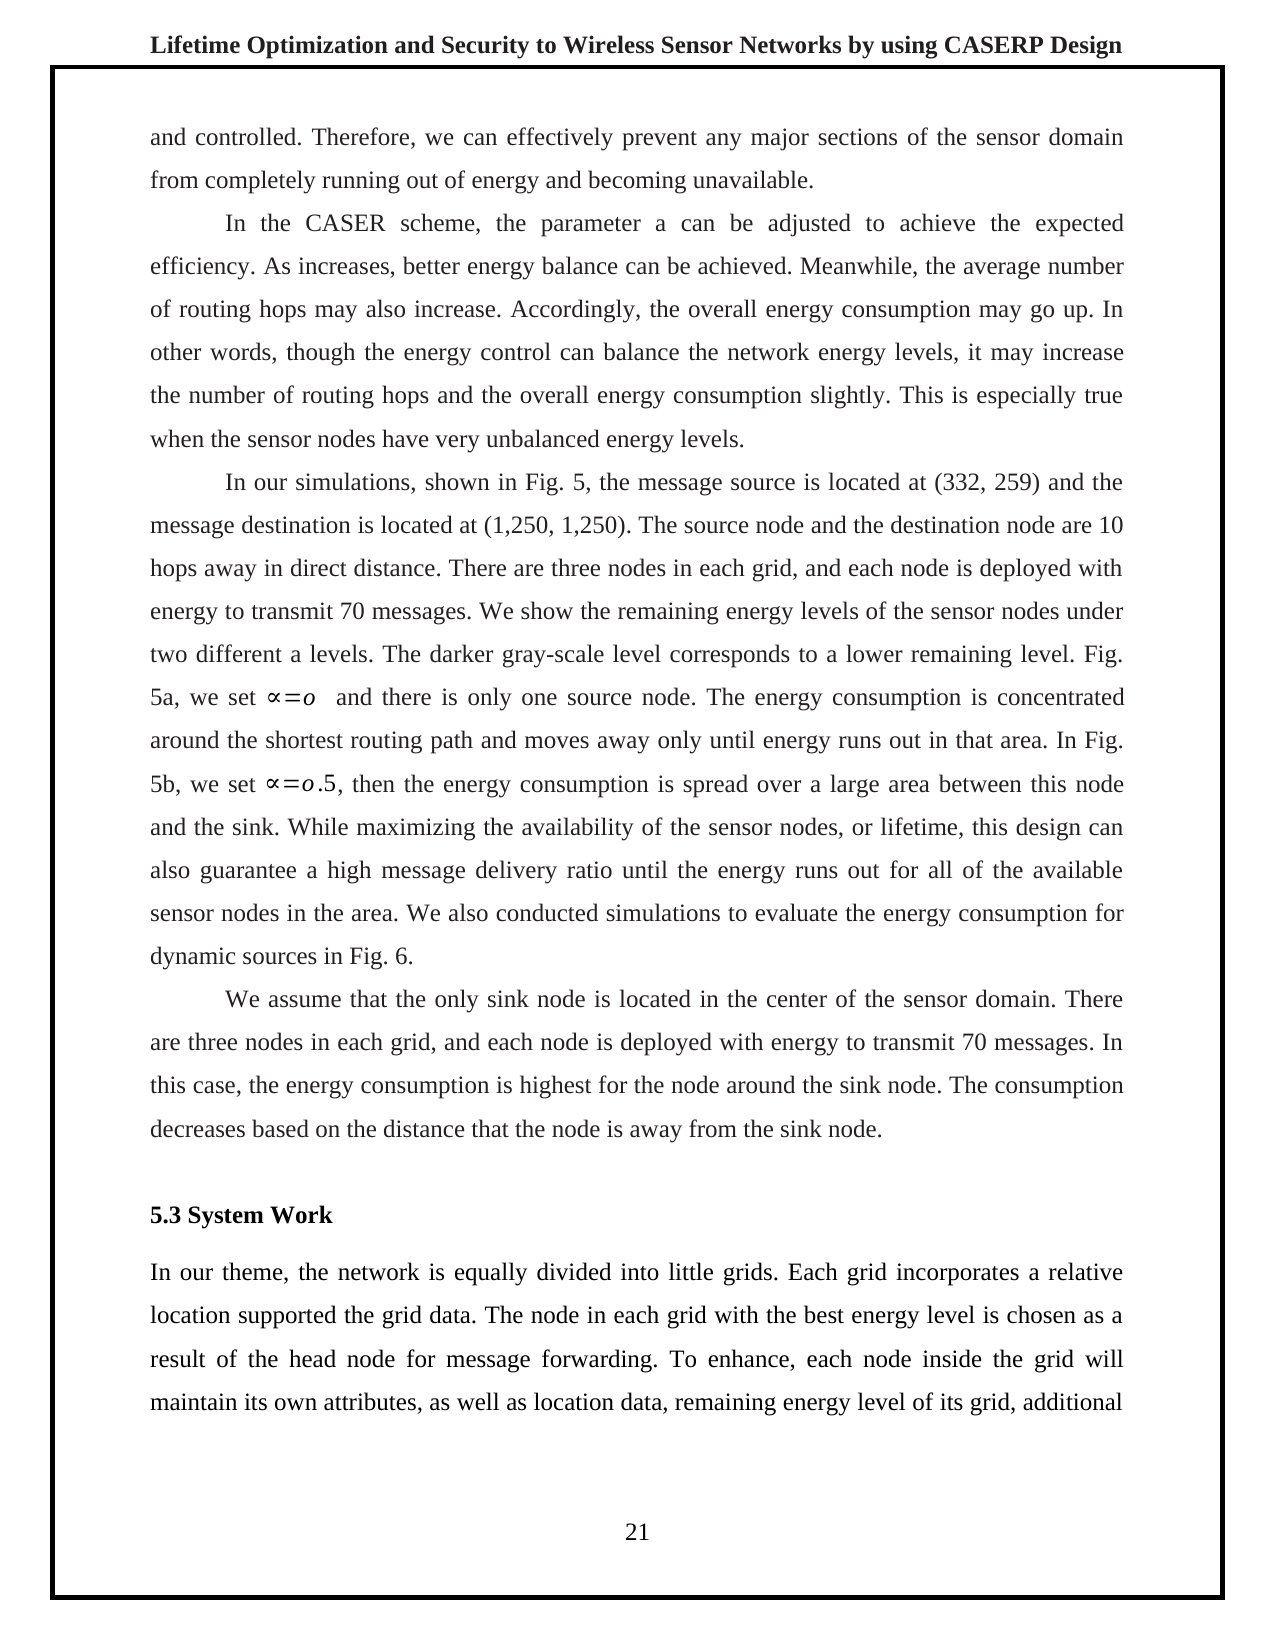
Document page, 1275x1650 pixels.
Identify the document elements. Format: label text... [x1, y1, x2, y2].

text 5.3 System Work [150, 1200, 1125, 1229]
text In the CASER scheme, the parameter a can be adjusted to achieve the expected efficiency. As increases, better energy balance can be achieved. Meanwhile, the average number of routing hops may also increase. Accordingly, the overall energy consumption may go up. In other words, though the energy control can balance the network energy levels, it may increase the number of routing hops and the overall energy consumption slightly. This is especially true when the sensor nodes have very unbalanced energy levels. [150, 208, 1125, 452]
text We assume that the only sink node is located in the center of the sensor domain. There are three nodes in each grid, and each node is deployed with energy to transmit 70 messages. In this case, the energy consumption is highest for the node around the sink node. The consumption decreases based on the distance that the node is away from the sink node. [150, 984, 1125, 1142]
text In our simulations, shown in Fig. 5, the message source is located at (332, 259) and the message destination is located at (1,250, 1,250). The source node and the destination node are 10 hops away in direct distance. There are three nodes in each grid, and each node is deployed with energy to transmit 70 messages. We show the remaining energy levels of the sensor nodes under two different a levels. The darker gray-scale level corresponds to a lower remaining level. Fig. 5a, we set and there is only one source node. The energy consumption is concentrated around the shortest routing path and moves away only until energy runs out in that area. In Fig. 5b, we set , then the energy consumption is spread over a large area between this node and the sink. While maximizing the availability of the sensor nodes, or lifetime, this design can also guarantee a high message delivery ratio until the energy runs out for all of the available sensor nodes in the area. We also conducted simulations to evaluate the energy consumption for dynamic sources in Fig. 6. [150, 467, 1125, 970]
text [150, 122, 1125, 194]
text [150, 1257, 1125, 1416]
